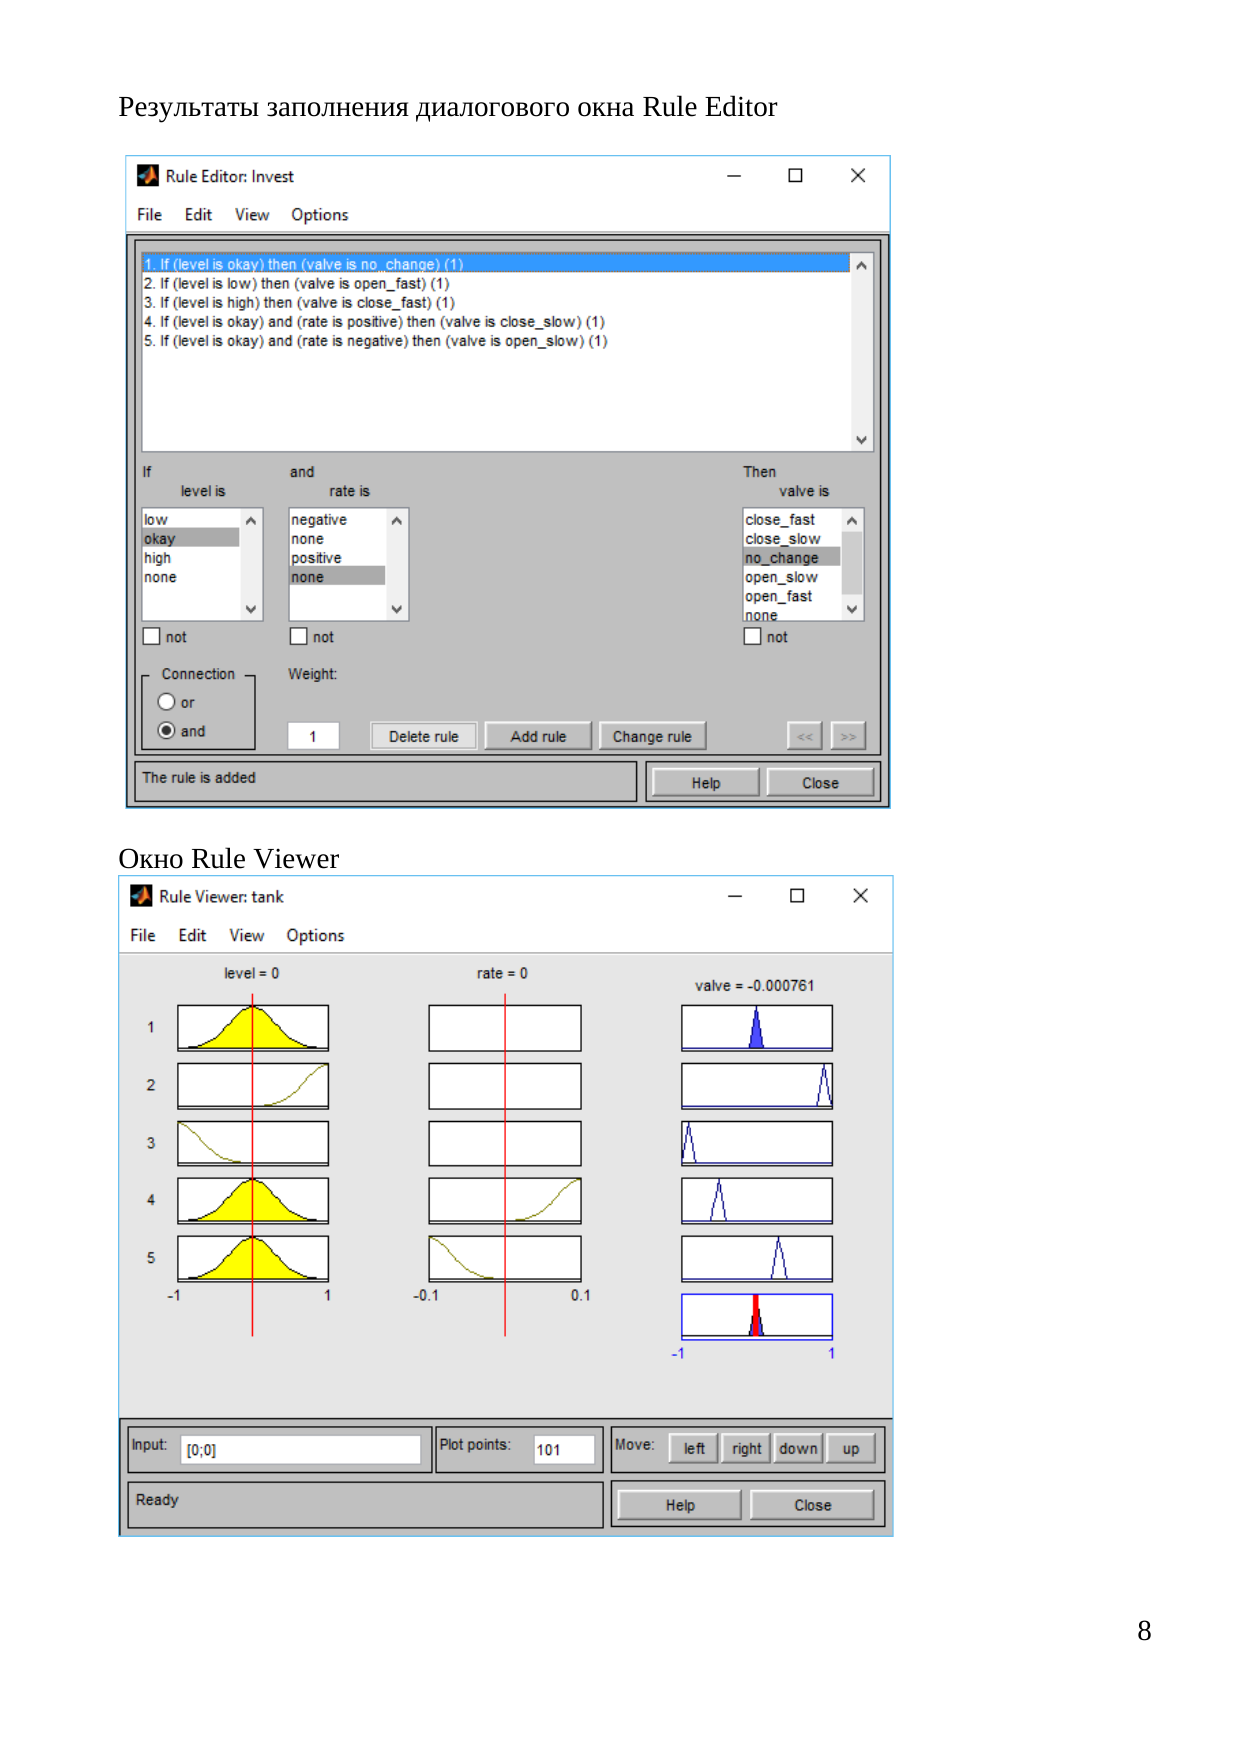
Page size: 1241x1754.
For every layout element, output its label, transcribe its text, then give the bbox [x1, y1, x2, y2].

picture [118, 875, 894, 1537]
text Результаты заполнения диалогового окна Rule Editor [118, 89, 1152, 122]
text Окно Rule Viewer [118, 842, 1152, 875]
picture [125, 155, 891, 809]
